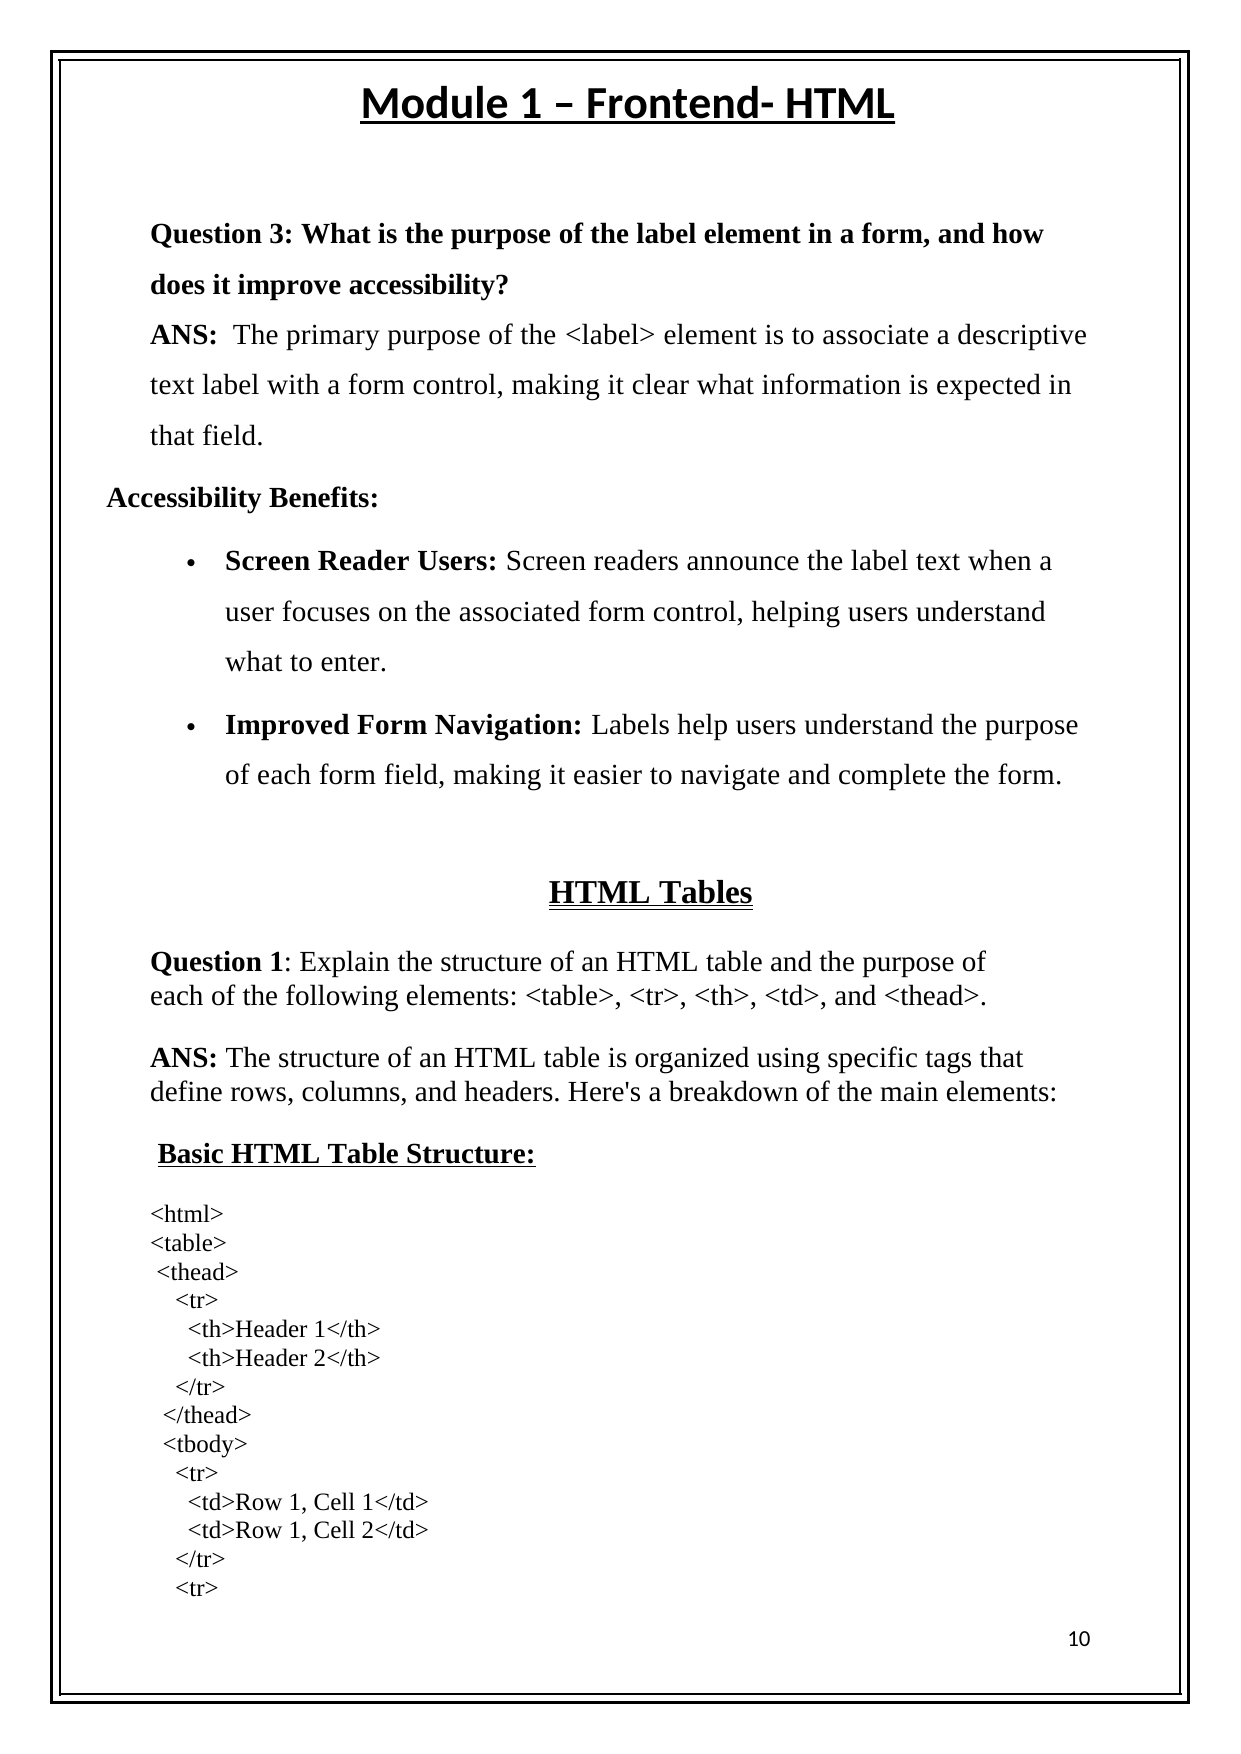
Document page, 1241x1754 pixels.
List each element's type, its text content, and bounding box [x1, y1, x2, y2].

list HTML Tables [225, 872, 1076, 911]
text <th>Header 2</th> [150, 1343, 1090, 1372]
text <table> [150, 1228, 1090, 1257]
text Accessibility Benefits: [106, 481, 1090, 514]
text ANS: The structure of an HTML table is organized using specific tags that define rows, columns, and headers. Here's a breakdown of the main elements: [150, 1040, 1090, 1107]
list Improved Form Navigation: Labels help users understand the purpose of each form field, making it easier to navigate and complete the form. [187, 707, 1090, 791]
text Question 1: Explain the structure of an HTML table and the purpose of each of the following elements: <table>, <tr>, <th>, <td>, and <thead>. [150, 944, 1032, 1011]
text </tr> [150, 1372, 1090, 1401]
list Screen Reader Users: Screen readers announce the label text when a user focuses on the associated form control, helping users understand what to enter. [187, 543, 1090, 678]
text <thead> [150, 1257, 1090, 1286]
text <html> [150, 1199, 1090, 1228]
text <tbody> [150, 1429, 1090, 1458]
text <tr> [150, 1458, 1090, 1487]
text <tr> [150, 1573, 1090, 1602]
text </tr> [150, 1544, 1090, 1573]
text <td>Row 1, Cell 1</td> [150, 1487, 1090, 1516]
text Basic HTML Table Structure: [150, 1137, 1090, 1170]
text <td>Row 1, Cell 2</td> [150, 1516, 1090, 1544]
text </thead> [150, 1401, 1090, 1429]
text ANS: The primary purpose of the <label> element is to associate a descriptive text label with a form control, making it clear what information is expected in that field. [150, 317, 1090, 451]
text Question 3: What is the purpose of the label element in a form, and how does it improve accessibility? [150, 217, 1090, 300]
text <th>Header 1</th> [150, 1314, 1090, 1343]
text <tr> [150, 1286, 1090, 1314]
